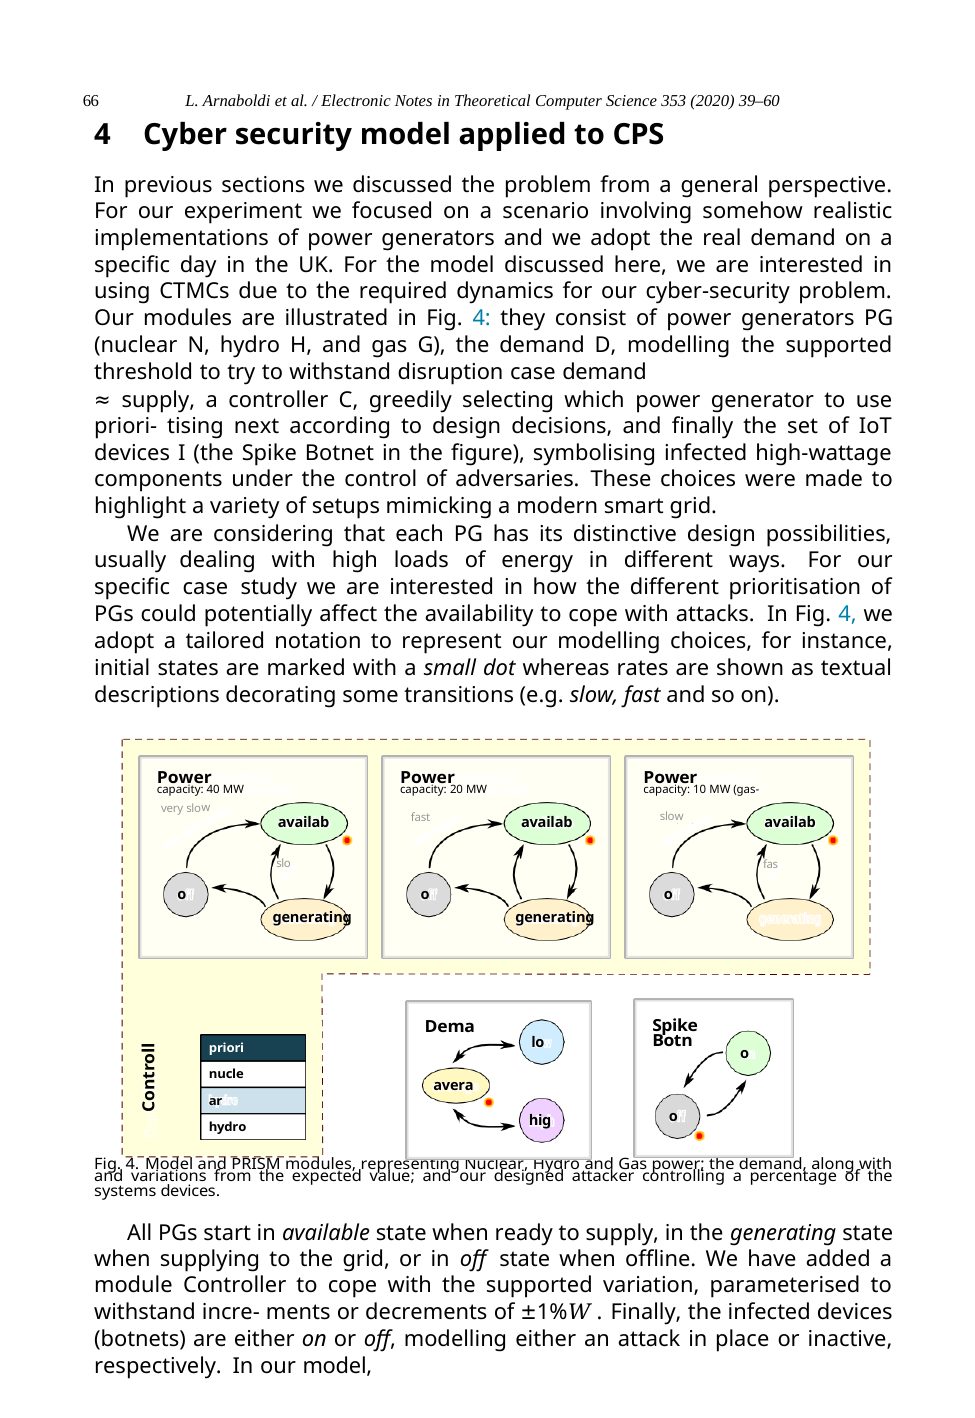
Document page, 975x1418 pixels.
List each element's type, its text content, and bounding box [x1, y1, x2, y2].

picture [624, 755, 854, 959]
picture [405, 1000, 592, 1160]
text Fig. 4. Model and PRISM modules, representing Nuclear, Hydro and Gas power; the demand, along with and variations from the expected value; and our designed attacker controlling a percentage of the systems devices. [94, 1158, 893, 1201]
text All PGs start in available state when ready to supply, in the generating state when supplying to the grid, or in off state when offline. We have added a module Controller to cope with the supported variation, parameterised to withstand incre- ments or decrements of ±1%W . Finally, the infected devices (botnets) are either on or off, modelling either an attack in place or inactive, respectively. In our model, [94, 1219, 893, 1380]
picture [138, 755, 368, 959]
text ≈ supply, a controller C, greedily selecting which power generator to use priori- tising next according to design decisions, and finally the set of IoT devices I (the Spike Botnet in the figure), symbolising infected high-wattage components under the control of adversaries. These choices were made to highlight a variety of setups mimicking a modern smart grid. [94, 386, 893, 520]
text In previous sections we discussed the problem from a general perspective. For our experiment we focused on a scenario involving somehow realistic implementations of power generators and we adopt the real demand on a specific day in the UK. For the model discussed here, we are interested in using CTMCs due to the required dynamics for our cyber-security problem. Our modules are illustrated in Fig. 4: they consist of power generators PG (nuclear N, hydro H, and gas G), the demand D, modelling the supported threshold to try to withstand disruption case demand [94, 171, 893, 386]
subtitle Cyber security model applied to CPS [94, 113, 904, 153]
picture [200, 1034, 306, 1140]
picture [381, 755, 611, 959]
picture [633, 998, 794, 1158]
text We are considering that each PG has its distinctive design possibilities, usually dealing with high loads of energy in different ways. For our specific case study we are interested in how the different prioritisation of PGs could potentially affect the availability to cope with attacks. In Fig. 4, we adopt a tailored notation to represent our modelling choices, for instance, initial states are marked with a small dot whereas rates are shown as textual descriptions decorating some transitions (e.g. slow, fast and so on). [94, 521, 893, 708]
